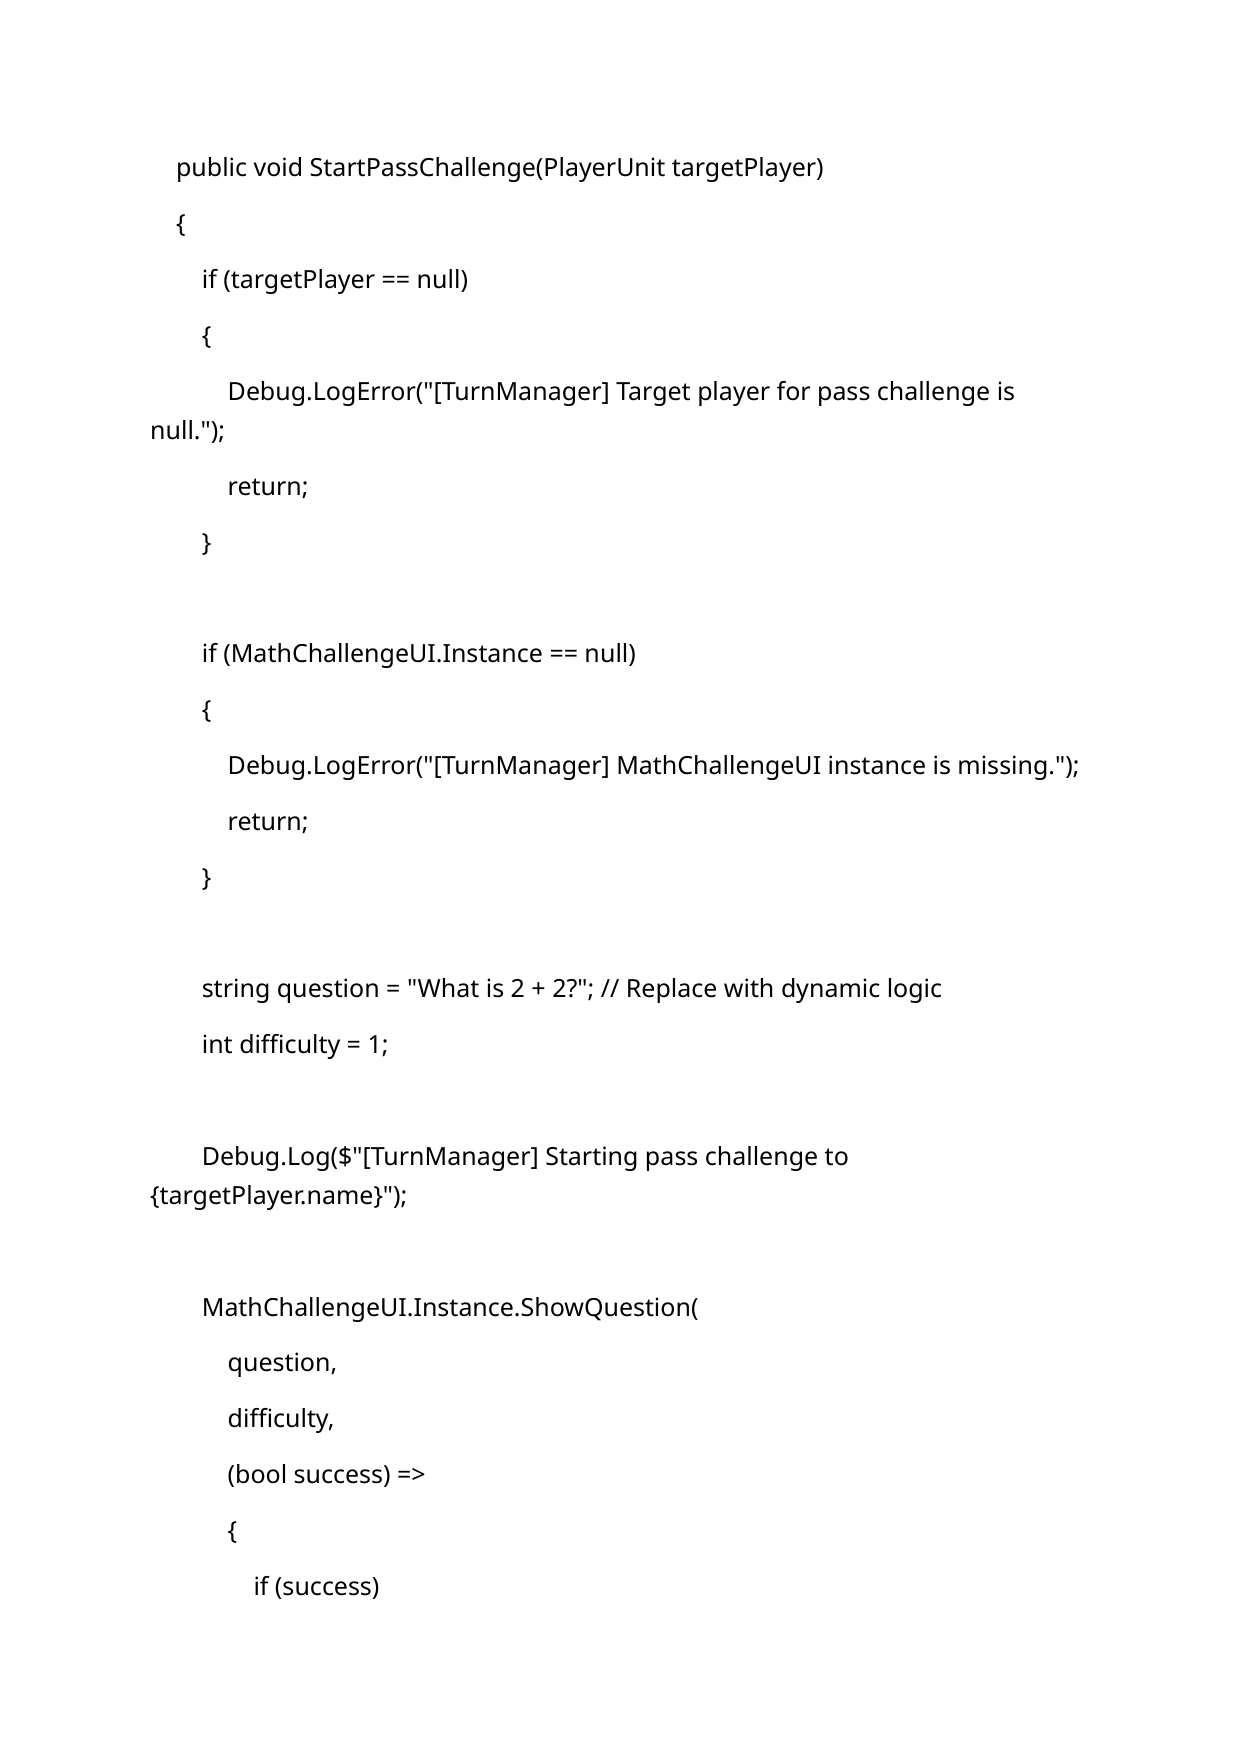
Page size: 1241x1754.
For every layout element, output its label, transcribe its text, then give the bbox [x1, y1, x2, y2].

text difficulty, [150, 1401, 1090, 1435]
text Debug.Log($"[TurnManager] Starting pass challenge to {targetPlayer.name}"); [150, 1138, 1090, 1212]
text return; [150, 468, 1090, 502]
text if (success) [150, 1568, 1090, 1602]
text { [150, 317, 1090, 352]
text string question = "What is 2 + 2?"; // Replace with dynamic logic [150, 971, 1090, 1005]
text question, [150, 1345, 1090, 1379]
text Debug.LogError("[TurnManager] MathChallengeUI instance is missing."); [150, 747, 1090, 782]
text return; [150, 803, 1090, 837]
text { [150, 1512, 1090, 1547]
text { [150, 692, 1090, 726]
text if (MathChallengeUI.Instance == null) [150, 636, 1090, 670]
text (bool success) => [150, 1457, 1090, 1491]
text } [150, 859, 1090, 893]
text public void StartPassChallenge(PlayerUnit targetPlayer) [150, 150, 1090, 184]
text { [150, 206, 1090, 240]
text int difficulty = 1; [150, 1027, 1090, 1061]
text if (targetPlayer == null) [150, 262, 1090, 296]
text } [150, 524, 1090, 558]
text Debug.LogError("[TurnManager] Target player for pass challenge is null."); [150, 373, 1090, 447]
text MathChallengeUI.Instance.ShowQuestion( [150, 1289, 1090, 1323]
